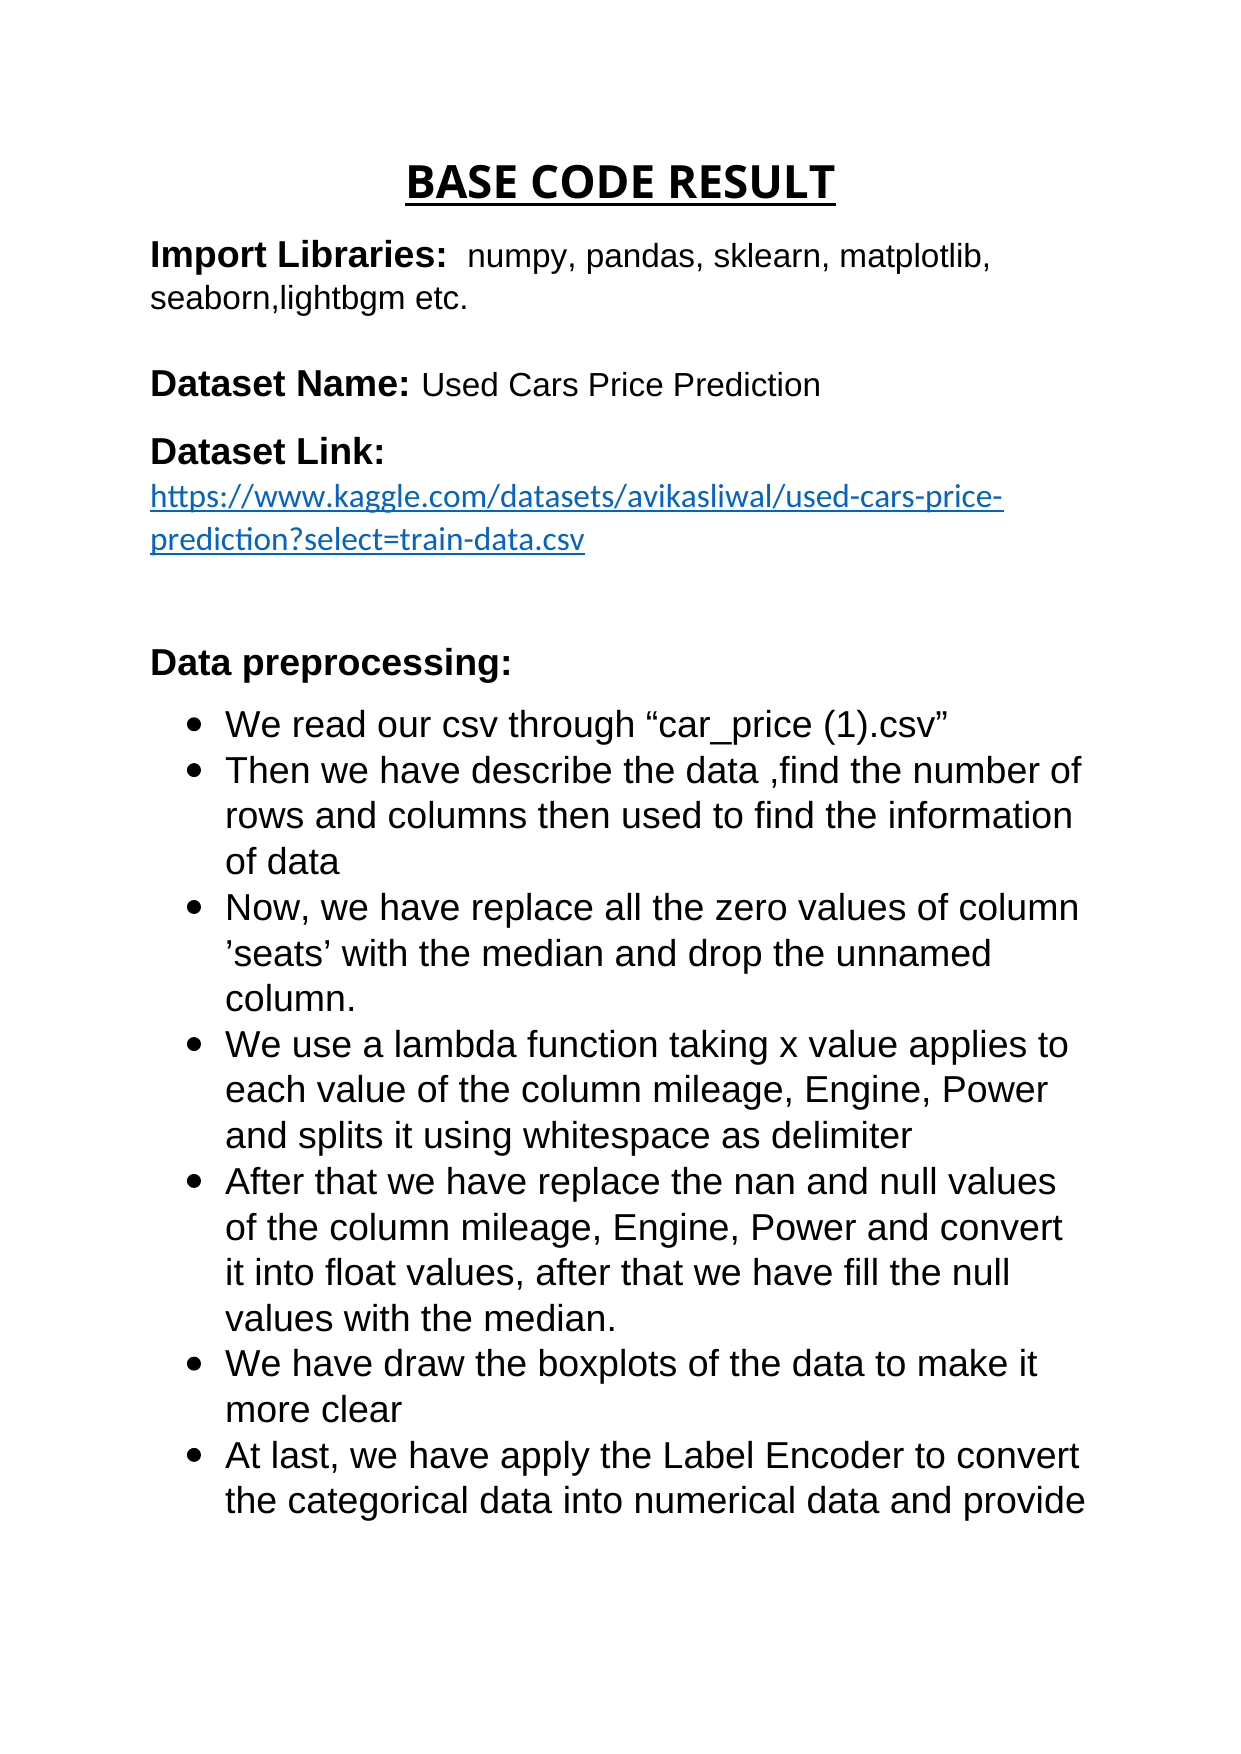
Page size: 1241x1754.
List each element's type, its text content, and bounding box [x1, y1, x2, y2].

text Dataset Link: https://www.kaggle.com/datasets/avikasliwal/used-cars-price-prediction?select=train-data.csv [150, 429, 1090, 559]
text Import Libraries: numpy, pandas, sklearn, matplotlib, seaborn,lightbgm etc. [150, 233, 1090, 317]
list After that we have replace the nan and null values of the column mileage, Engine, Power and convert it into float values, after that we have fill the null values with the median. [187, 1159, 1090, 1339]
text Data preprocessing: [150, 640, 1090, 683]
list Now, we have replace all the zero values of column ’seats’ with the median and drop the unnamed column. [187, 885, 1090, 1019]
list We read our csv through “car_price (1).csv” [187, 702, 1090, 746]
text BASE CODE RESULT [150, 150, 1090, 212]
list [187, 1433, 1090, 1522]
list Then we have describe the data ,find the number of rows and columns then used to find the information of data [187, 748, 1090, 882]
subtitle Dataset Name: Used Cars Price Prediction [150, 336, 1090, 404]
list We have draw the boxplots of the data to make it more clear [187, 1342, 1090, 1430]
list We use a lambda function taking x value applies to each value of the column mileage, Engine, Power and splits it using whitespace as delimiter [187, 1022, 1090, 1156]
